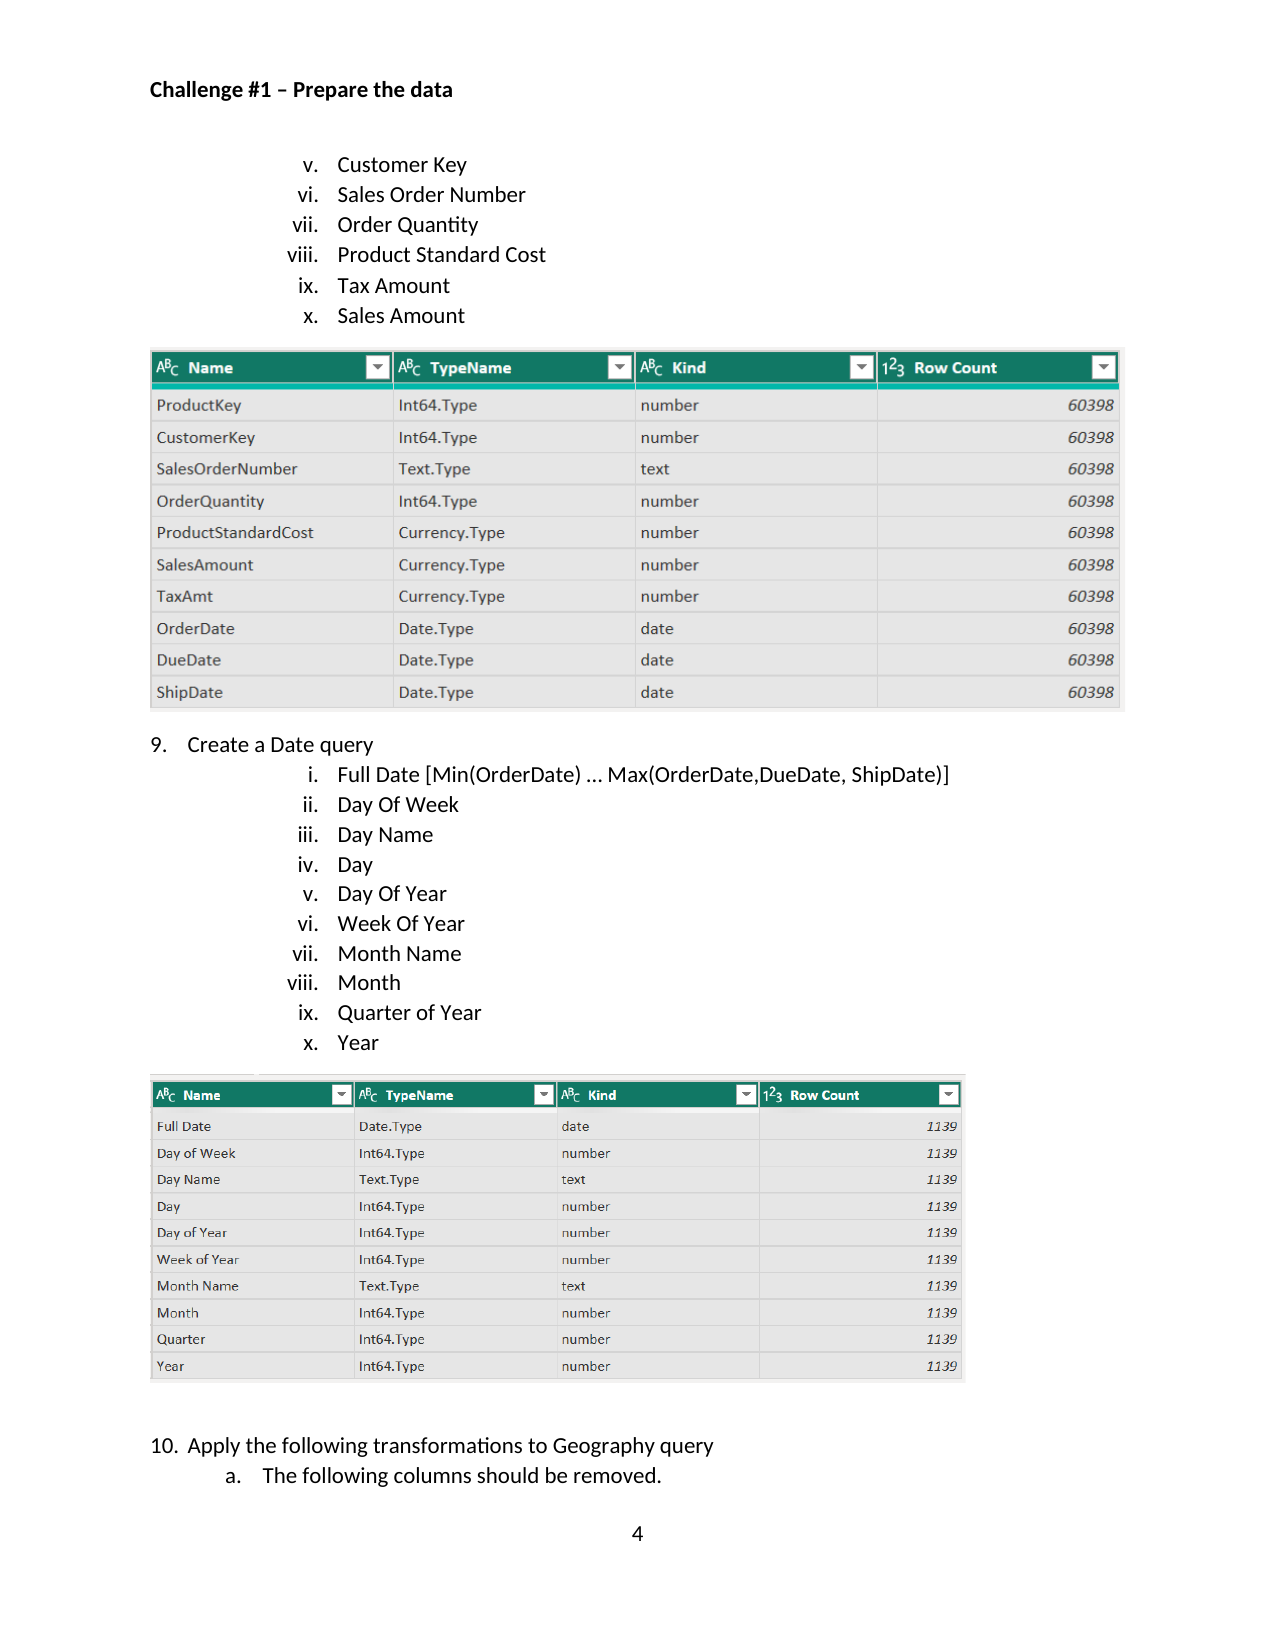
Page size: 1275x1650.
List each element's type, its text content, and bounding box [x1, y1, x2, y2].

list Month [319, 968, 1125, 996]
list Full Date [Min(OrderDate) … Max(OrderDate,DueDate, ShipDate)] [319, 761, 1125, 789]
list Order Quantity [319, 210, 1125, 238]
list Day Name [319, 820, 1125, 848]
list Day [319, 850, 1125, 878]
list Customer Key [319, 150, 1125, 178]
list Sales Amount [319, 301, 1125, 329]
list Product Standard Cost [319, 241, 1125, 269]
list Quarter of Year [319, 998, 1125, 1026]
list Month Name [319, 939, 1125, 967]
list Tax Amount [319, 271, 1125, 299]
list Year [319, 1028, 1125, 1056]
list Create a Date query [150, 730, 1125, 758]
list Week Of Year [319, 909, 1125, 937]
list Day Of Year [319, 879, 1125, 907]
list Apply the following transformations to Geography query [150, 1431, 1125, 1459]
list The following columns should be removed. [225, 1461, 1125, 1489]
list Sales Order Number [319, 180, 1125, 208]
picture [150, 1074, 966, 1383]
picture [150, 347, 1125, 712]
list Day Of Week [319, 790, 1125, 818]
